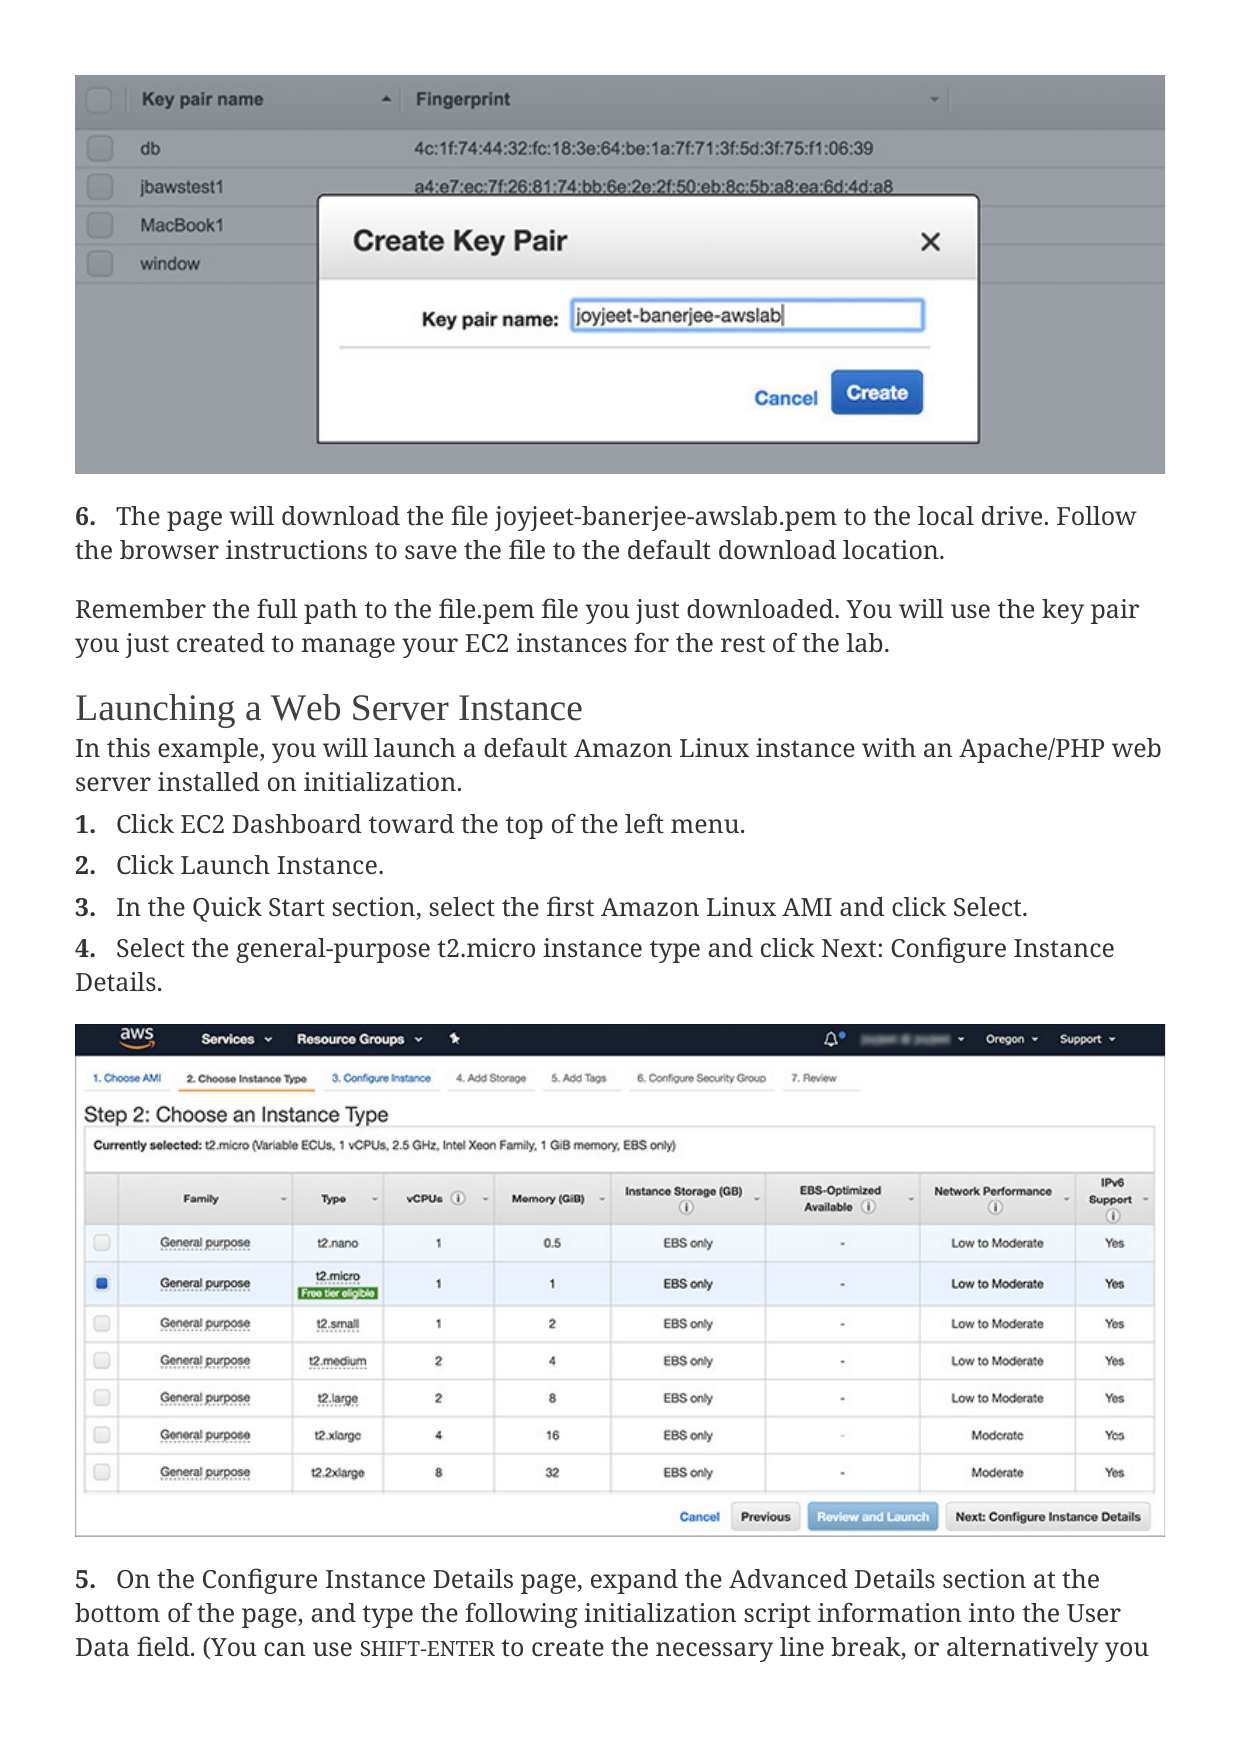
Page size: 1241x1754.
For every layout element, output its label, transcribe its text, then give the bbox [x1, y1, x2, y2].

picture [75, 1024, 1166, 1537]
text 2. Click Launch Instance. [75, 848, 1165, 882]
text Remember the full path to the file.pem file you just downloaded. You will use the key pair you just created to manage your EC2 instances for the rest of the lab. [75, 592, 1165, 660]
picture [75, 75, 1166, 474]
text 6. The page will download the file joyjeet-banerjee-awslab.pem to the local drive. Follow the browser instructions to save the file to the default download location. [75, 499, 1165, 567]
text Launching a Web Server Instance [75, 685, 1165, 728]
text 1. Click EC2 Dashboard toward the top of the left menu. [75, 806, 1165, 840]
text 3. In the Quick Start section, select the first Amazon Linux AMI and click Select. [75, 889, 1165, 923]
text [75, 1561, 1165, 1663]
text In this example, you will launch a default Amazon Linux instance with an Apache/PHP web server installed on initialization. [75, 731, 1165, 799]
text 4. Select the general-purpose t2.micro instance type and click Next: Configure Instance Details. [75, 931, 1165, 999]
